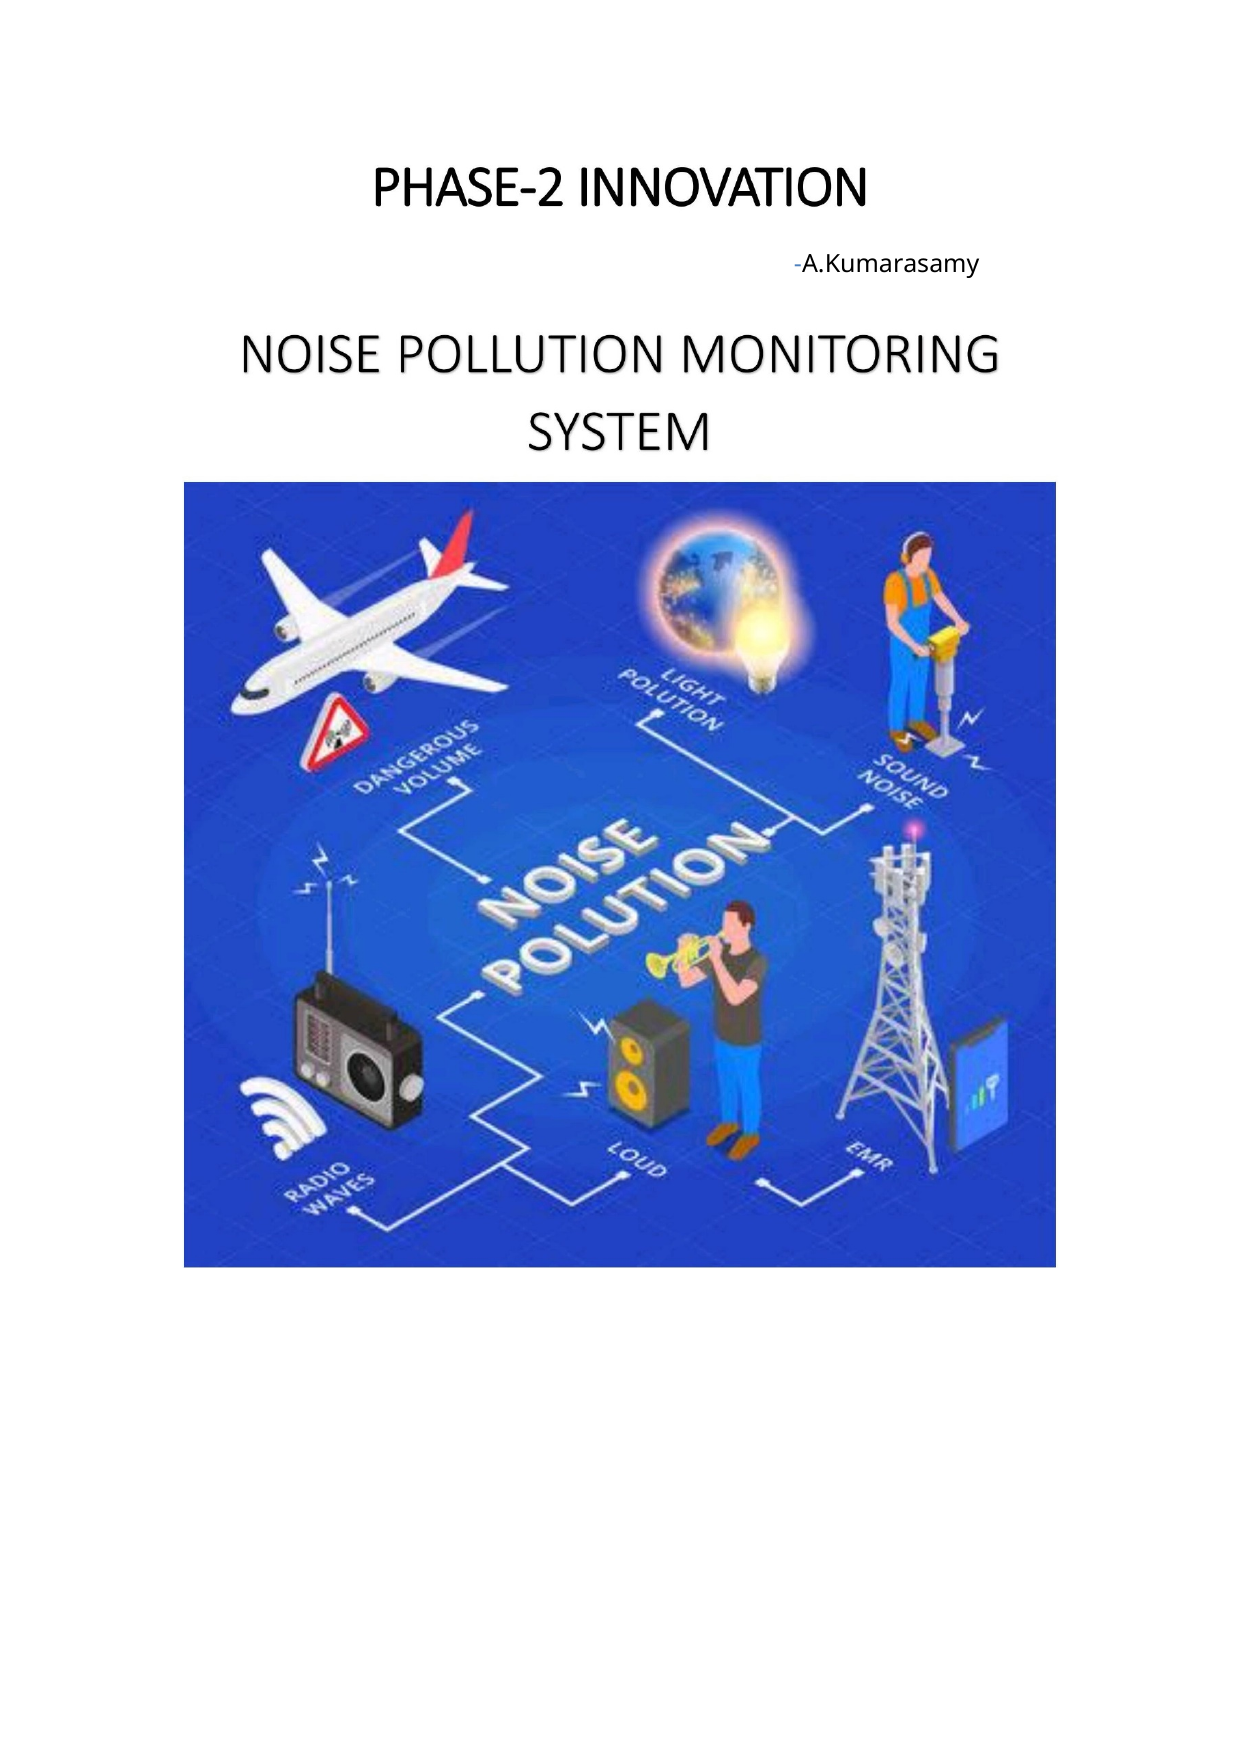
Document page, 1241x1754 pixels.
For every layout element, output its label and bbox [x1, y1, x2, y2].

picture [182, 165, 1059, 1268]
